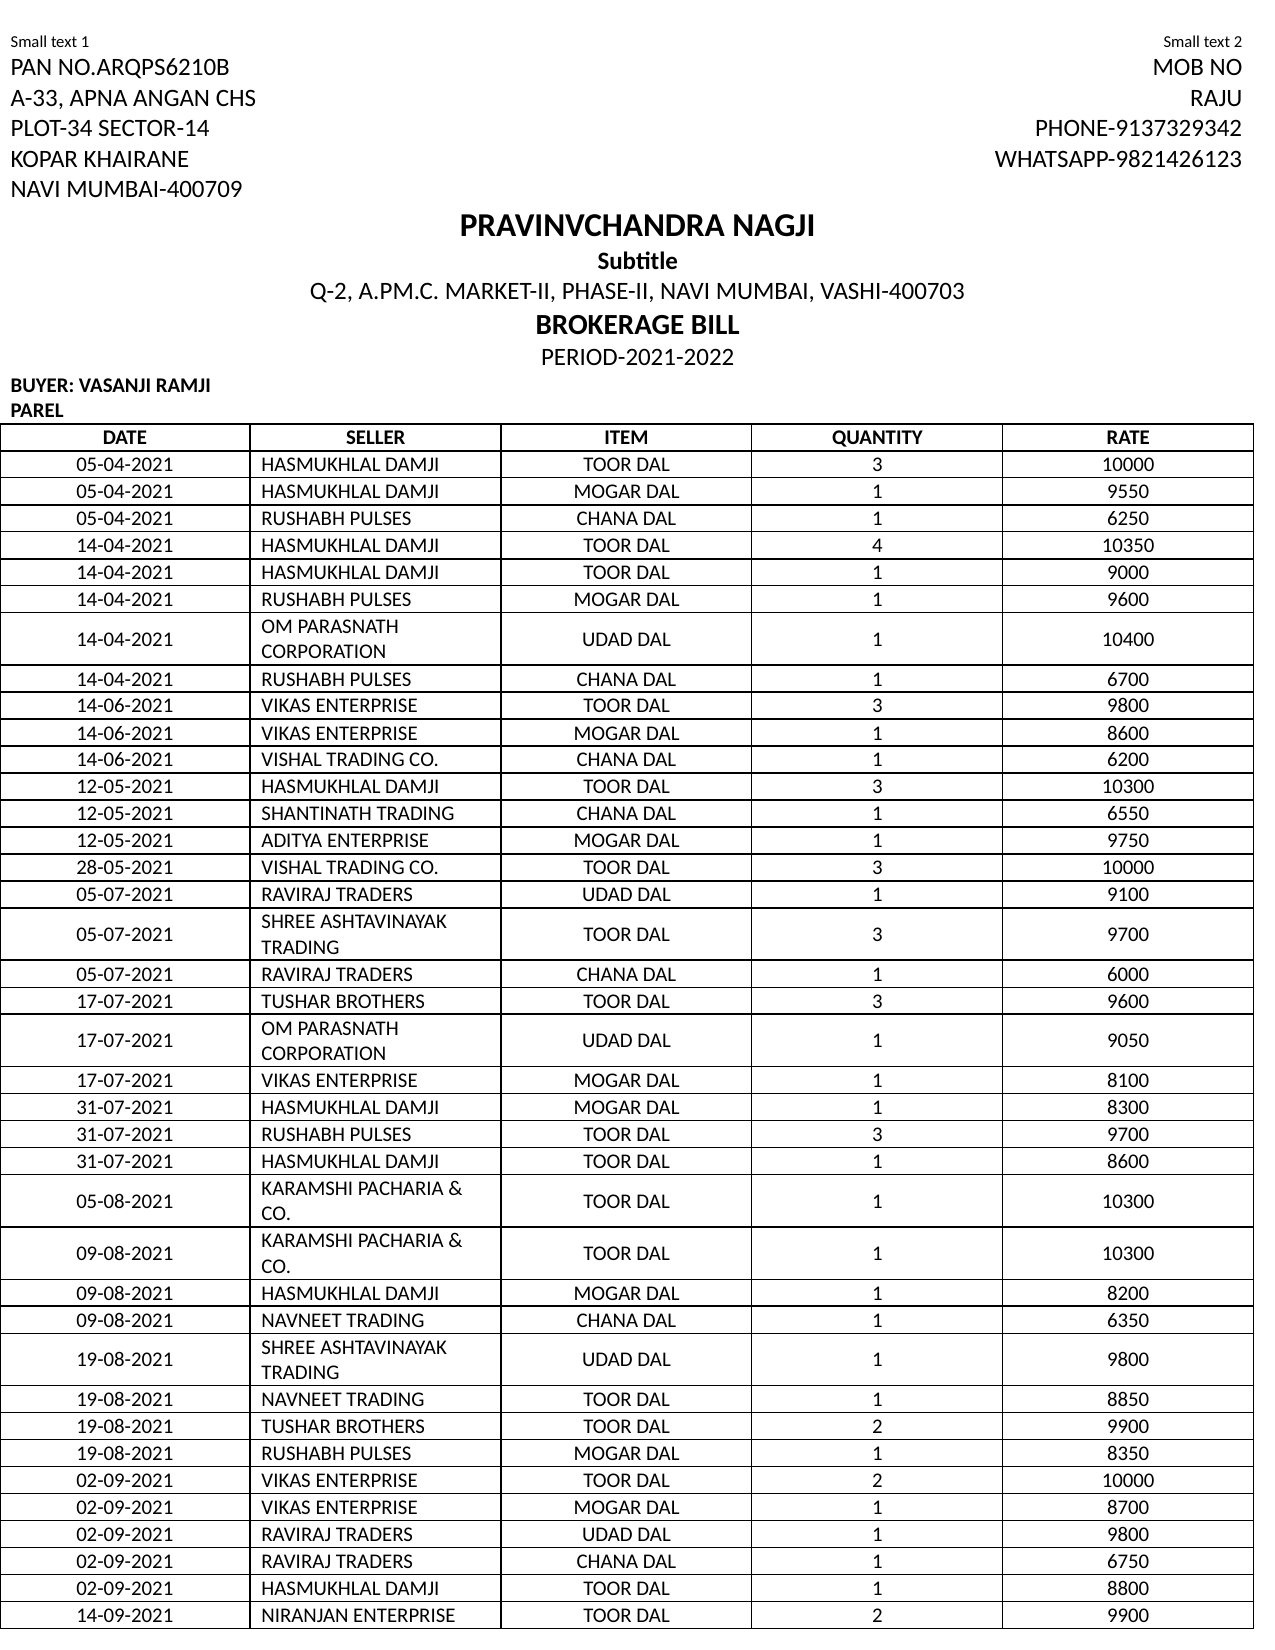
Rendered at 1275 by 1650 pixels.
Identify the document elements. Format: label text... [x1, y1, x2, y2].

table_cell 1 [752, 560, 1002, 585]
table_cell 1 [752, 747, 1002, 772]
table_cell HASMUKHLAL DAMJI [251, 1094, 500, 1120]
table_cell NIRANJAN ENTERPRISE [251, 1602, 500, 1628]
table_cell 3 [752, 855, 1002, 880]
table_cell 8850 [1003, 1386, 1253, 1412]
table_cell 1 [752, 613, 1002, 664]
table_cell MOGAR DAL [502, 1280, 751, 1305]
table_cell 8700 [1003, 1494, 1253, 1520]
table_cell RUSHABH PULSES [251, 506, 500, 531]
table_cell 9900 [1003, 1413, 1253, 1439]
table_cell 1 [752, 1521, 1002, 1547]
table_cell TOOR DAL [502, 855, 751, 880]
table_cell 17-07-2021 [1, 988, 249, 1013]
table_cell TOOR DAL [502, 1121, 751, 1147]
table_header QUANTITY [752, 425, 1002, 450]
table_header RATE [1003, 425, 1253, 450]
table_cell 10000 [1003, 1467, 1253, 1493]
table_cell 09-08-2021 [1, 1307, 249, 1332]
table_cell TOOR DAL [502, 1228, 751, 1278]
table_cell 3 [752, 988, 1002, 1013]
table_header MOB NO RAJU PHONE-9137329342 WHATSAPP-9821426123 [626, 52, 1253, 204]
table_header PAN NO.ARQPS6210B A-33, APNA ANGAN CHS PLOT-34 SECTOR-14 KOPAR KHAIRANE NAVI MUMBAI-400709 [0, 52, 626, 204]
table_cell CHANA DAL [502, 666, 751, 691]
table_cell 14-06-2021 [1, 693, 249, 718]
table_cell 1 [752, 1015, 1002, 1066]
table_cell VIKAS ENTERPRISE [251, 720, 500, 745]
table_cell TOOR DAL [502, 1575, 751, 1601]
table_cell 19-08-2021 [1, 1334, 249, 1385]
table_cell NAVNEET TRADING [251, 1386, 500, 1412]
table_cell 6350 [1003, 1307, 1253, 1332]
table_cell 10300 [1003, 1175, 1253, 1226]
table_cell VISHAL TRADING CO. [251, 855, 500, 880]
table_cell 14-04-2021 [1, 613, 249, 664]
table_cell 05-08-2021 [1, 1175, 249, 1226]
table_cell 17-07-2021 [1, 1015, 249, 1066]
table_cell HASMUKHLAL DAMJI [251, 560, 500, 585]
table_cell 1 [752, 1386, 1002, 1412]
table_cell TUSHAR BROTHERS [251, 1413, 500, 1439]
table_cell 02-09-2021 [1, 1548, 249, 1574]
table_cell 9700 [1003, 1121, 1253, 1147]
table_cell 3 [752, 452, 1002, 477]
table_cell 8200 [1003, 1280, 1253, 1305]
table_header ITEM [502, 425, 751, 450]
table_cell RUSHABH PULSES [251, 666, 500, 691]
table_cell TOOR DAL [502, 1175, 751, 1226]
table_cell 9800 [1003, 1521, 1253, 1547]
table_cell 14-06-2021 [1, 747, 249, 772]
text PRAVINVCHANDRA NAGJI Subtitle Q-2, A.PM.C. MARKET-II, PHASE-II, NAVI MUMBAI, VASHI-400703 [10, 204, 1264, 306]
table_cell 3 [752, 909, 1002, 959]
table_cell 1 [752, 1148, 1002, 1174]
table_cell CHANA DAL [502, 506, 751, 531]
table_cell TOOR DAL [502, 1602, 751, 1628]
table_cell VIKAS ENTERPRISE [251, 1067, 500, 1093]
table_cell 9800 [1003, 1334, 1253, 1385]
table_cell 1 [752, 586, 1002, 612]
table_cell HASMUKHLAL DAMJI [251, 1148, 500, 1174]
table_cell TOOR DAL [502, 693, 751, 718]
table_cell UDAD DAL [502, 613, 751, 664]
table_cell 02-09-2021 [1, 1575, 249, 1601]
table_header Small text 1 [0, 31, 626, 52]
table_cell 02-09-2021 [1, 1521, 249, 1547]
table_cell 2 [752, 1467, 1002, 1493]
table_cell 10300 [1003, 774, 1253, 799]
table_cell TUSHAR BROTHERS [251, 988, 500, 1013]
table_cell 17-07-2021 [1, 1067, 249, 1093]
table_cell TOOR DAL [502, 560, 751, 585]
table_cell 1 [752, 801, 1002, 826]
table_cell 1 [752, 1548, 1002, 1574]
table_cell 10000 [1003, 855, 1253, 880]
table_cell 12-05-2021 [1, 774, 249, 799]
table_cell 6550 [1003, 801, 1253, 826]
table_cell TOOR DAL [502, 988, 751, 1013]
table_cell OM PARASNATH CORPORATION [251, 1015, 500, 1066]
table_cell 8600 [1003, 1148, 1253, 1174]
table_cell MOGAR DAL [502, 1094, 751, 1120]
table_cell 1 [752, 1228, 1002, 1278]
table_cell 10300 [1003, 1228, 1253, 1278]
table_cell 14-09-2021 [1, 1602, 249, 1628]
table_cell 3 [752, 693, 1002, 718]
table_cell 2 [752, 1413, 1002, 1439]
table_cell 28-05-2021 [1, 855, 249, 880]
table_cell 1 [752, 1175, 1002, 1226]
table_cell 05-04-2021 [1, 506, 249, 531]
table_cell UDAD DAL [502, 1521, 751, 1547]
table_cell 9600 [1003, 988, 1253, 1013]
table_cell 05-07-2021 [1, 961, 249, 986]
table_cell 1 [752, 1494, 1002, 1520]
table_cell 1 [752, 1094, 1002, 1120]
table_cell 3 [752, 774, 1002, 799]
table_cell CHANA DAL [502, 1307, 751, 1332]
table_cell UDAD DAL [502, 882, 751, 907]
table_cell 1 [752, 1280, 1002, 1305]
table_cell RAVIRAJ TRADERS [251, 882, 500, 907]
table_cell 14-04-2021 [1, 532, 249, 558]
table_cell SHREE ASHTAVINAYAK TRADING [251, 1334, 500, 1385]
table_cell MOGAR DAL [502, 478, 751, 504]
table_cell CHANA DAL [502, 961, 751, 986]
table_cell 1 [752, 961, 1002, 986]
table_cell KARAMSHI PACHARIA & CO. [251, 1228, 500, 1278]
table_cell MOGAR DAL [502, 720, 751, 745]
table_cell RUSHABH PULSES [251, 1121, 500, 1147]
table_cell 9700 [1003, 909, 1253, 959]
table_cell TOOR DAL [502, 1386, 751, 1412]
table_cell UDAD DAL [502, 1015, 751, 1066]
table_cell 9800 [1003, 693, 1253, 718]
table_cell TOOR DAL [502, 1148, 751, 1174]
table_cell 19-08-2021 [1, 1386, 249, 1412]
table_cell 6250 [1003, 506, 1253, 531]
table_cell RAVIRAJ TRADERS [251, 961, 500, 986]
table_cell VIKAS ENTERPRISE [251, 693, 500, 718]
table_cell HASMUKHLAL DAMJI [251, 532, 500, 558]
table_cell 4 [752, 532, 1002, 558]
table_cell 14-06-2021 [1, 720, 249, 745]
table_cell MOGAR DAL [502, 1440, 751, 1466]
table_cell 8300 [1003, 1094, 1253, 1120]
table_cell OM PARASNATH CORPORATION [251, 613, 500, 664]
table_cell TOOR DAL [502, 774, 751, 799]
text BROKERAGE BILL PERIOD-2021-2022 [10, 306, 1264, 372]
table_cell 14-04-2021 [1, 560, 249, 585]
table_cell 05-07-2021 [1, 909, 249, 959]
table_header Small text 2 [626, 31, 1253, 52]
table_cell 02-09-2021 [1, 1467, 249, 1493]
table_cell 1 [752, 666, 1002, 691]
table_cell CHANA DAL [502, 747, 751, 772]
table_cell 02-09-2021 [1, 1494, 249, 1520]
table_cell 1 [752, 1307, 1002, 1332]
table_cell TOOR DAL [502, 532, 751, 558]
table_cell 9600 [1003, 586, 1253, 612]
table_cell 1 [752, 828, 1002, 853]
table_cell MOGAR DAL [502, 586, 751, 612]
table_cell RAVIRAJ TRADERS [251, 1548, 500, 1574]
table_cell MOGAR DAL [502, 828, 751, 853]
table_cell 19-08-2021 [1, 1440, 249, 1466]
table_cell 6200 [1003, 747, 1253, 772]
table_cell 1 [752, 720, 1002, 745]
table_cell MOGAR DAL [502, 1067, 751, 1093]
table_cell HASMUKHLAL DAMJI [251, 1575, 500, 1601]
table_cell RUSHABH PULSES [251, 1440, 500, 1466]
table_cell MOGAR DAL [502, 1494, 751, 1520]
text BUYER: VASANJI RAMJI PAREL [10, 372, 1264, 423]
table_cell 6750 [1003, 1548, 1253, 1574]
table_cell 9000 [1003, 560, 1253, 585]
table_cell SHANTINATH TRADING [251, 801, 500, 826]
table_cell 31-07-2021 [1, 1148, 249, 1174]
table_cell 1 [752, 882, 1002, 907]
table_cell 9550 [1003, 478, 1253, 504]
table_cell 05-04-2021 [1, 478, 249, 504]
table_cell 31-07-2021 [1, 1094, 249, 1120]
table_cell HASMUKHLAL DAMJI [251, 774, 500, 799]
table_cell 9900 [1003, 1602, 1253, 1628]
table_cell 8600 [1003, 720, 1253, 745]
table_cell 1 [752, 478, 1002, 504]
table_cell TOOR DAL [502, 1467, 751, 1493]
table_cell HASMUKHLAL DAMJI [251, 452, 500, 477]
table_header SELLER [251, 425, 500, 450]
table_cell 31-07-2021 [1, 1121, 249, 1147]
table_cell 09-08-2021 [1, 1280, 249, 1305]
table_cell 8800 [1003, 1575, 1253, 1601]
table_cell 8350 [1003, 1440, 1253, 1466]
table_cell KARAMSHI PACHARIA & CO. [251, 1175, 500, 1226]
table_cell TOOR DAL [502, 1413, 751, 1439]
table_cell 10000 [1003, 452, 1253, 477]
table_cell HASMUKHLAL DAMJI [251, 1280, 500, 1305]
table_cell 1 [752, 1334, 1002, 1385]
table_cell CHANA DAL [502, 801, 751, 826]
table_cell 12-05-2021 [1, 828, 249, 853]
table_cell VISHAL TRADING CO. [251, 747, 500, 772]
table_cell 6000 [1003, 961, 1253, 986]
table_cell 3 [752, 1121, 1002, 1147]
table_cell VIKAS ENTERPRISE [251, 1494, 500, 1520]
table_cell 6700 [1003, 666, 1253, 691]
table_cell 10350 [1003, 532, 1253, 558]
table_cell 8100 [1003, 1067, 1253, 1093]
table_cell RUSHABH PULSES [251, 586, 500, 612]
table_cell 09-08-2021 [1, 1228, 249, 1278]
table_cell 9100 [1003, 882, 1253, 907]
table_cell 1 [752, 506, 1002, 531]
table_cell TOOR DAL [502, 909, 751, 959]
table_cell 9750 [1003, 828, 1253, 853]
table_cell RAVIRAJ TRADERS [251, 1521, 500, 1547]
table_cell 1 [752, 1067, 1002, 1093]
table_cell 1 [752, 1575, 1002, 1601]
table_cell ADITYA ENTERPRISE [251, 828, 500, 853]
table_cell SHREE ASHTAVINAYAK TRADING [251, 909, 500, 959]
table_cell 2 [752, 1602, 1002, 1628]
table_cell TOOR DAL [502, 452, 751, 477]
table_cell VIKAS ENTERPRISE [251, 1467, 500, 1493]
table_cell UDAD DAL [502, 1334, 751, 1385]
table_cell NAVNEET TRADING [251, 1307, 500, 1332]
table_cell HASMUKHLAL DAMJI [251, 478, 500, 504]
table_cell 1 [752, 1440, 1002, 1466]
table_cell 10400 [1003, 613, 1253, 664]
table_cell 14-04-2021 [1, 586, 249, 612]
table_cell 05-07-2021 [1, 882, 249, 907]
table_header DATE [1, 425, 249, 450]
table_cell 12-05-2021 [1, 801, 249, 826]
table_cell CHANA DAL [502, 1548, 751, 1574]
table_cell 14-04-2021 [1, 666, 249, 691]
table_cell 19-08-2021 [1, 1413, 249, 1439]
table_cell 9050 [1003, 1015, 1253, 1066]
table_cell 05-04-2021 [1, 452, 249, 477]
